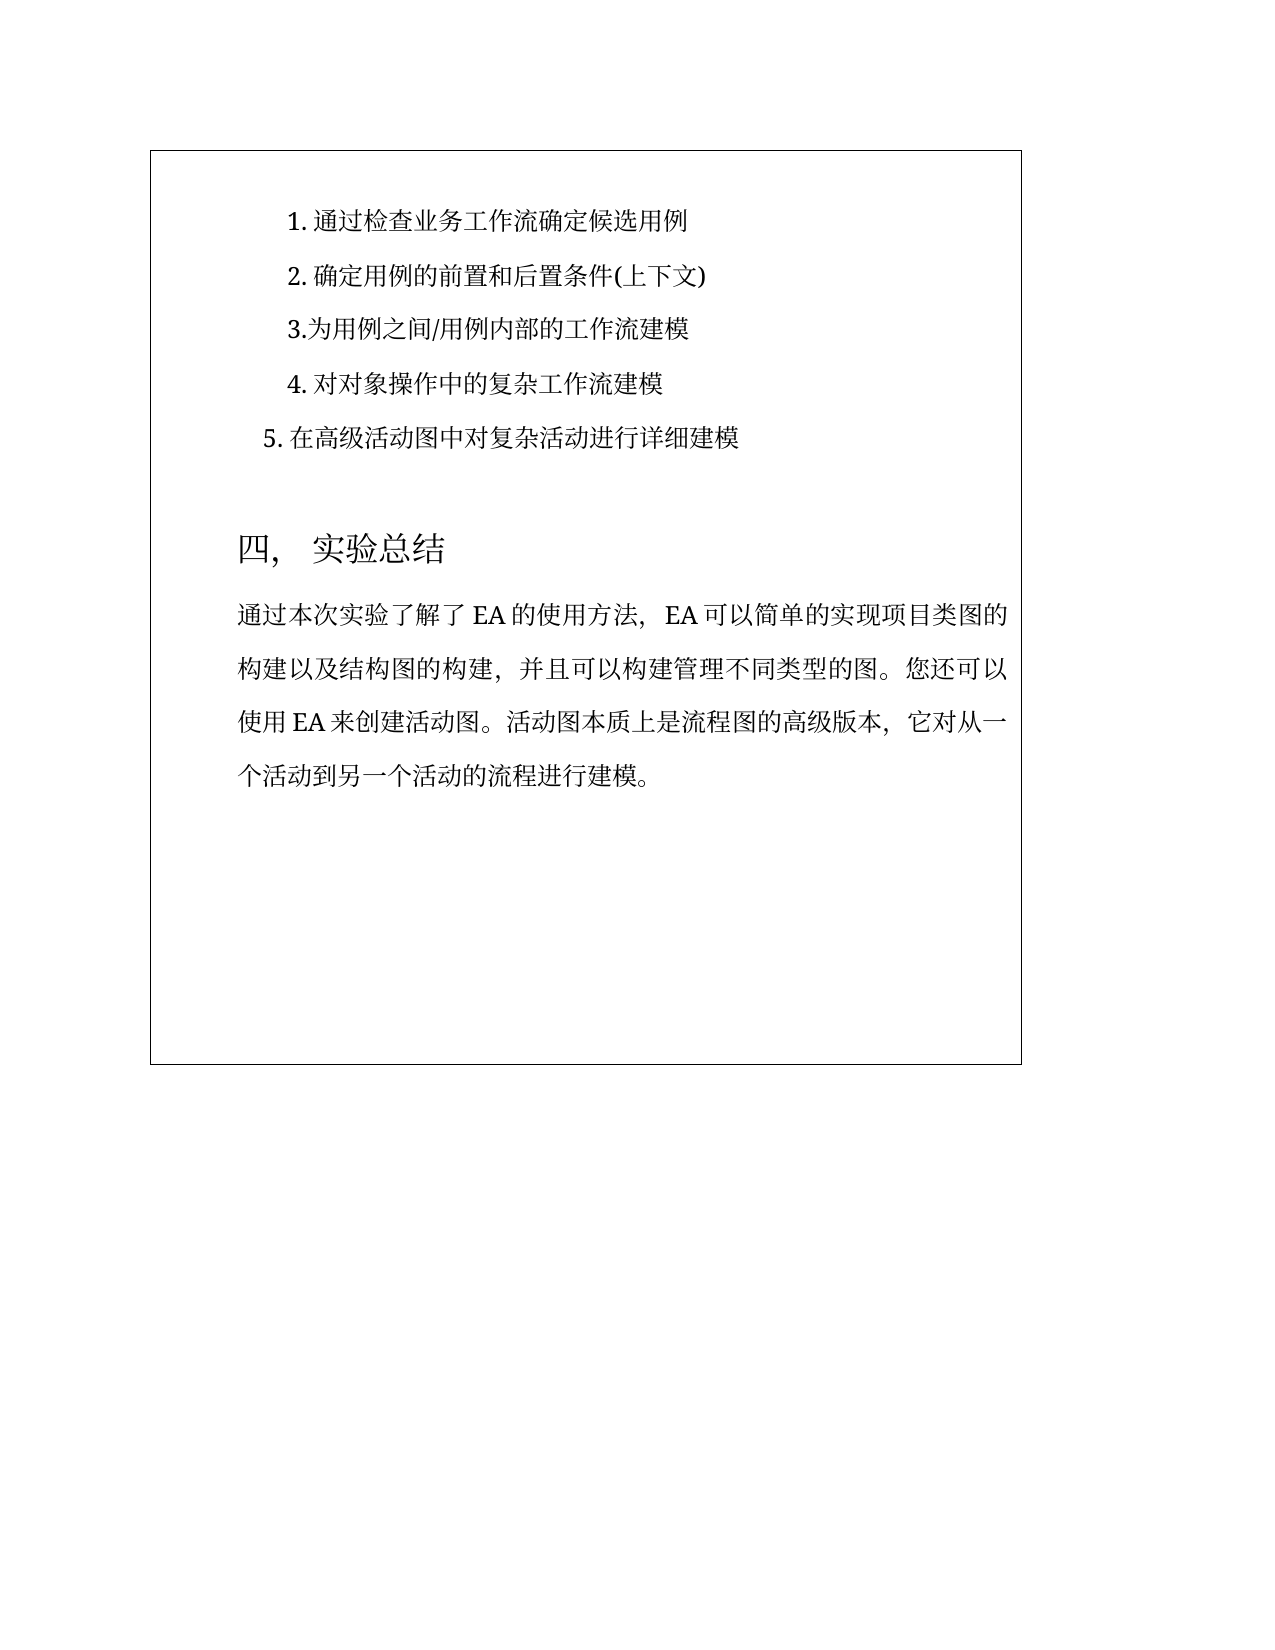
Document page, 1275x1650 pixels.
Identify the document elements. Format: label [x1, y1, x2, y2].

table_cell [151, 151, 1021, 1063]
